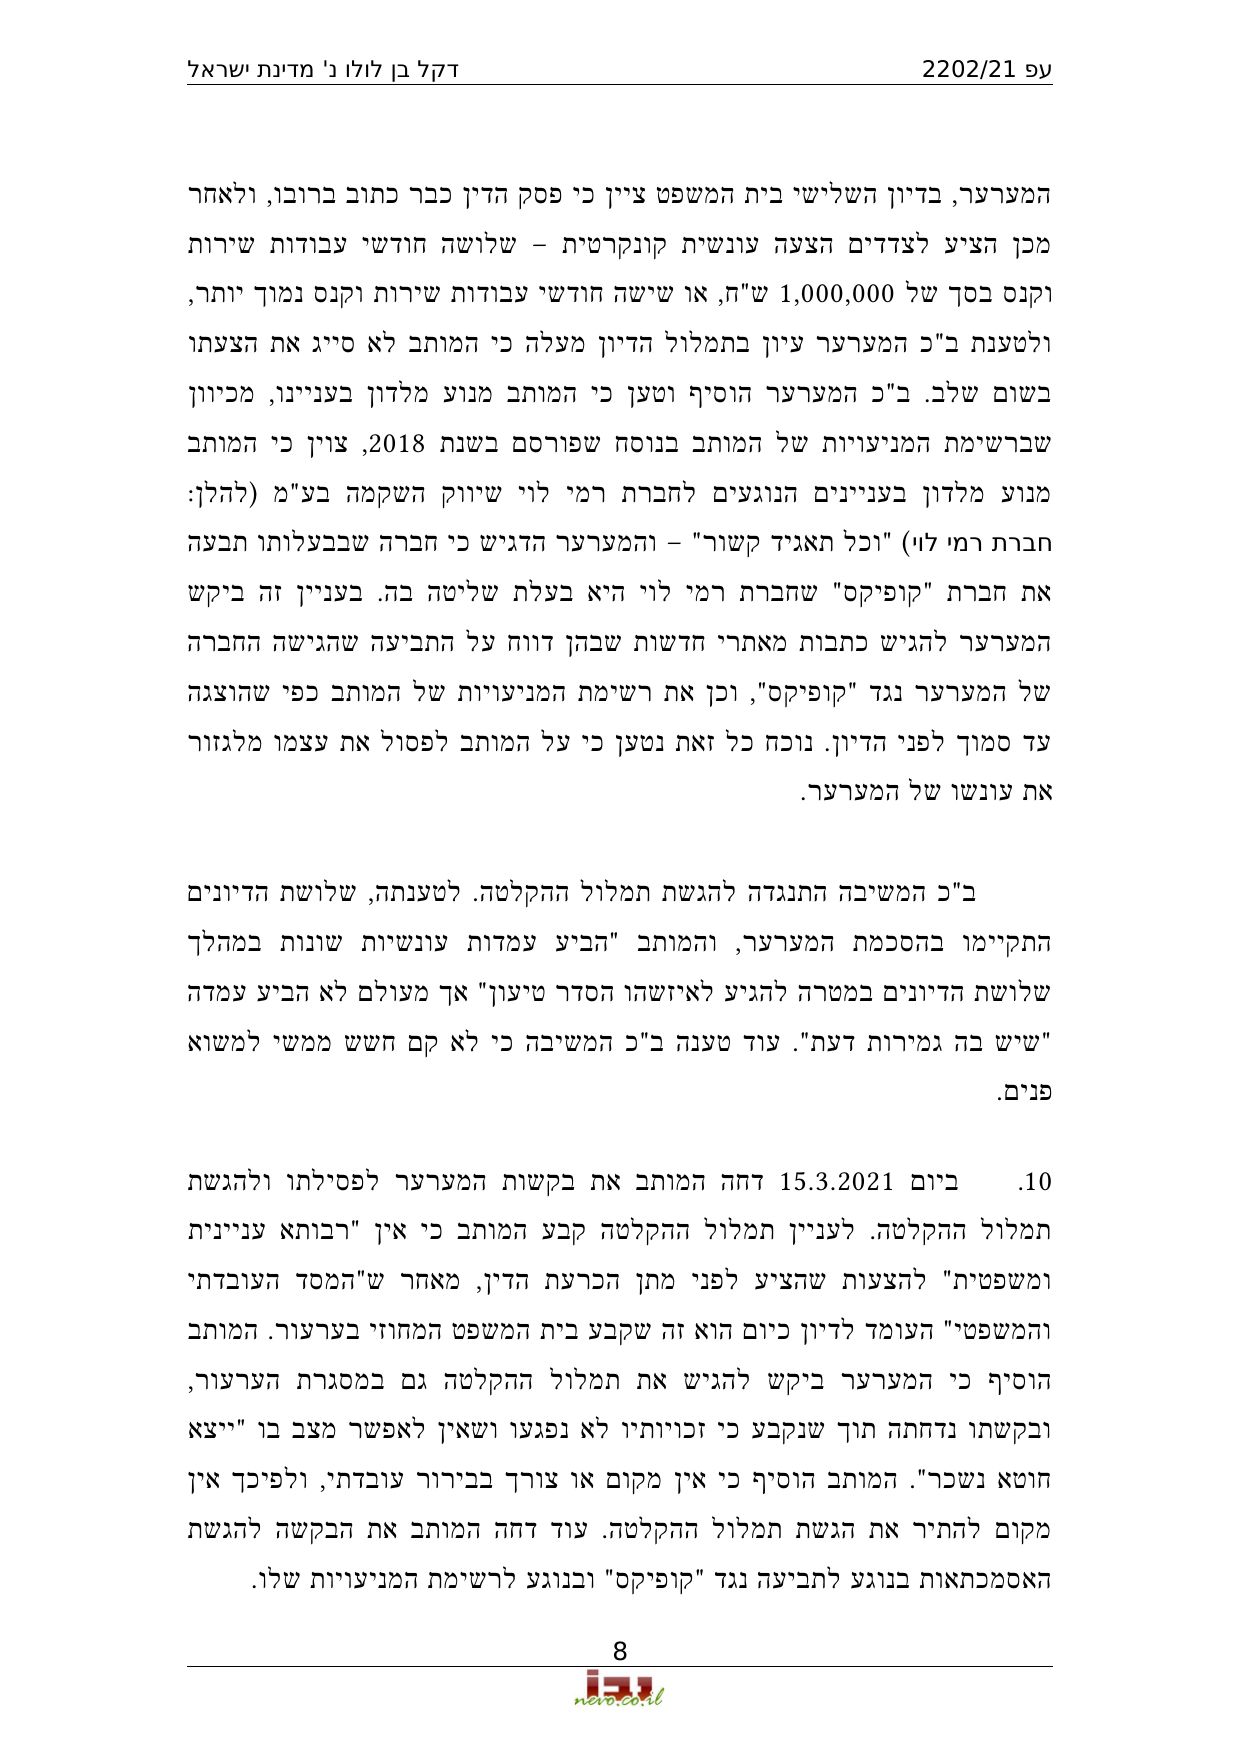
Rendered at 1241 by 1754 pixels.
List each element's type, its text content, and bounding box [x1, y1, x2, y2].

picture [574, 1669, 666, 1707]
list ביום 15.3.2021 דחה המותב את בקשות המערער לפסילתו ולהגשת תמלול ההקלטה. לעניין תמלול ההקלטה קבע המותב כי אין "רבותא עניינית ומשפטית" להצעות שהציע לפני מתן הכרעת הדין, מאחר ש"המסד העובדתי והמשפטי" העומד לדיון כיום הוא זה שקבע בית המשפט המחוזי בערעור. המותב הוסיף כי המערער ביקש להגיש את תמלול ההקלטה גם במסגרת הערעור, ובקשתו נדחתה תוך שנקבע כי זכויותיו לא נפגעו ושאין לאפשר מצב בו "ייצא חוטא נשכר". המותב הוסיף כי אין מקום או צורך בבירור עובדתי, ולפיכך אין מקום להתיר את הגשת תמלול ההקלטה. עוד דחה המותב את הבקשה להגשת האסמכתאות בנוגע לתביעה נגד "קופיקס" ובנוגע לרשימת המניעויות שלו. [187, 1164, 1053, 1596]
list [187, 177, 1053, 808]
list ב"כ המשיבה התנגדה להגשת תמלול ההקלטה. לטענתה, שלושת הדיונים התקיימו בהסכמת המערער, והמותב "הביע עמדות עונשיות שונות במהלך שלושת הדיונים במטרה להגיע לאיזשהו הסדר טיעון" אך מעולם לא הביע עמדה "שיש בה גמירות דעת". עוד טענה ב"כ המשיבה כי לא קם חשש ממשי למשוא פנים. [187, 876, 1053, 1108]
